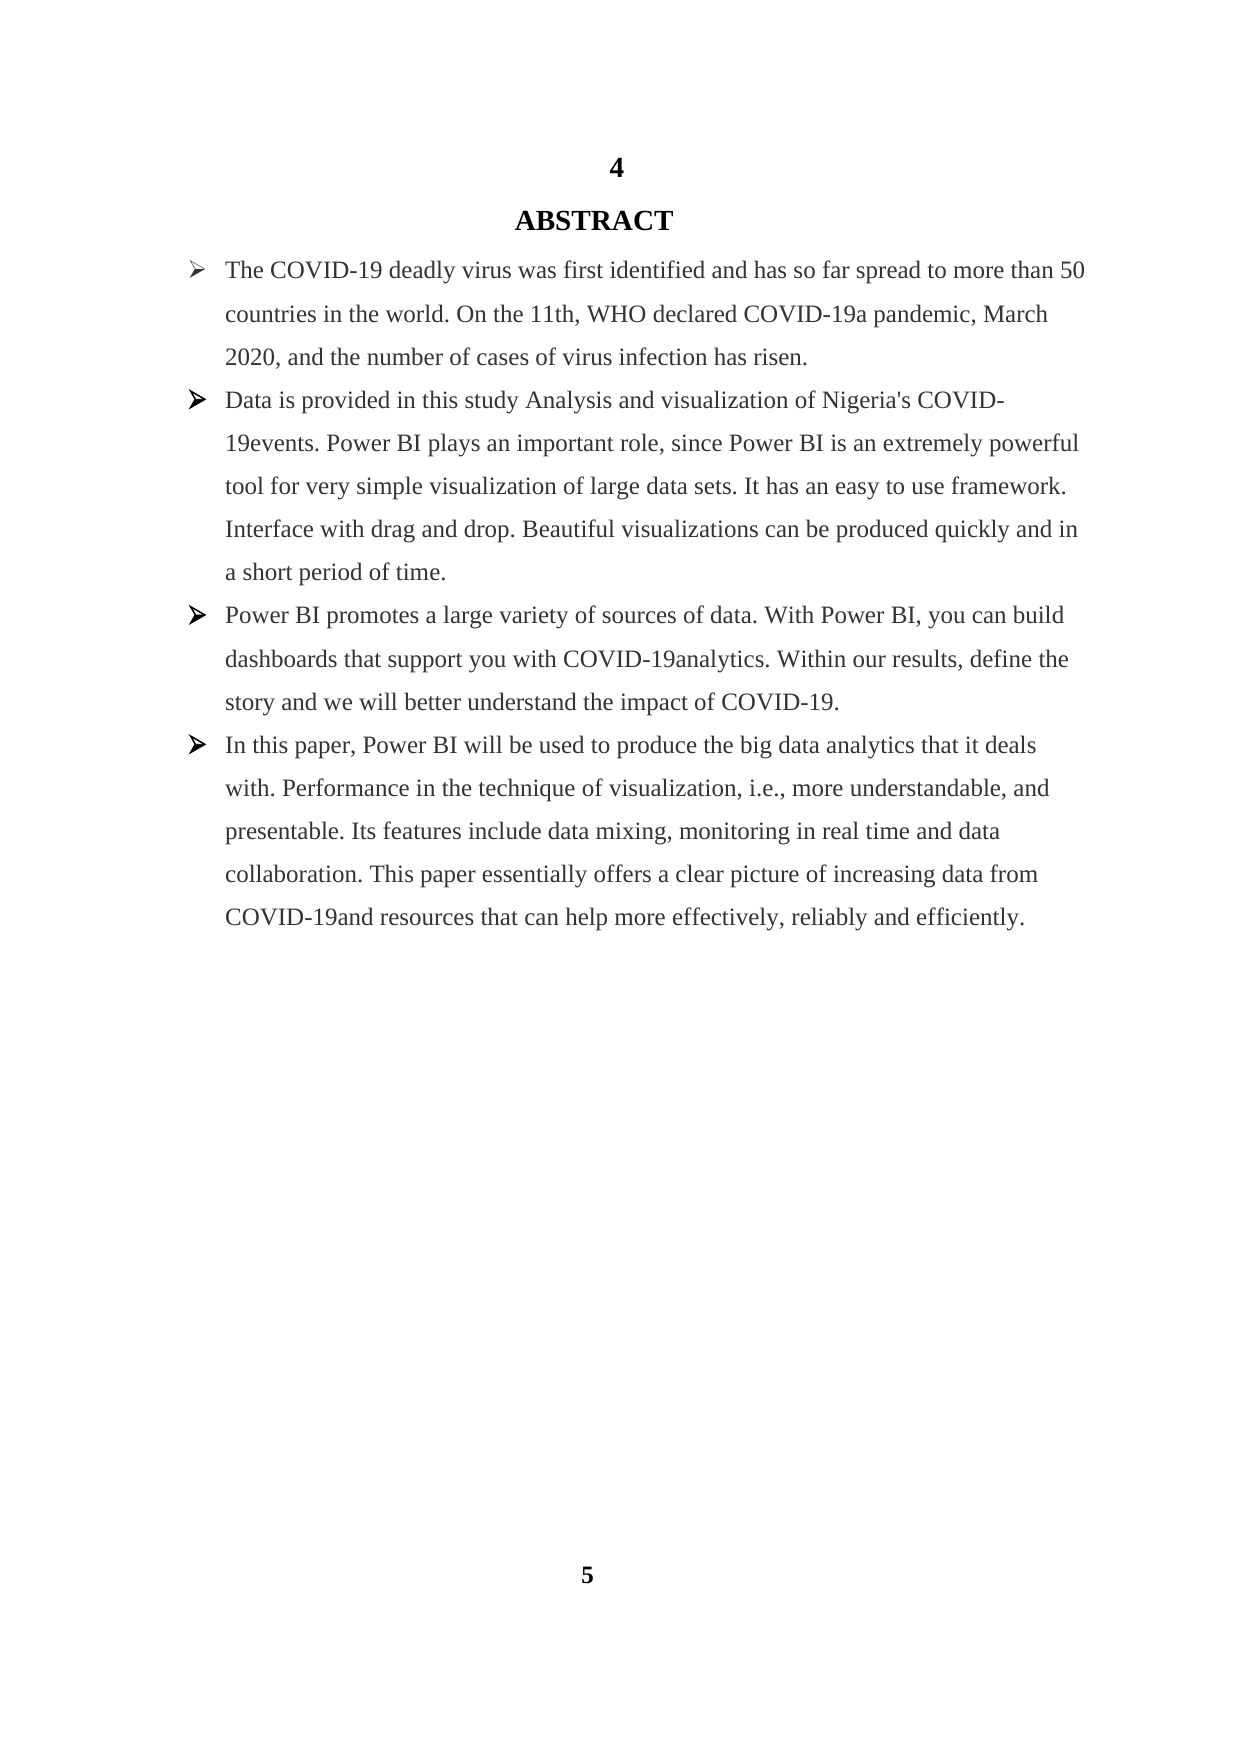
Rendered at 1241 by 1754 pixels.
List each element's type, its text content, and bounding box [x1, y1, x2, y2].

list The COVID-19 deadly virus was first identified and has so far spread to more than 50 countries in the world. On the 11th, WHO declared COVID-19a pandemic, March 2020, and the number of cases of virus infection has risen. [187, 256, 1090, 371]
text 4 [150, 150, 1090, 183]
list Power BI promotes a large variety of sources of data. With Power BI, you can build dashboards that support you with COVID-19analytics. Within our results, define the story and we will better understand the impact of COVID-19. [187, 601, 1090, 716]
text 5 [150, 1560, 1090, 1589]
text ABSTRACT [150, 203, 1090, 236]
list Data is provided in this study Analysis and visualization of Nigeria's COVID-19events. Power BI plays an important role, since Power BI is an extremely powerful tool for very simple visualization of large data sets. It has an easy to use framework. Interface with drag and drop. Beautiful visualizations can be produced quickly and in a short period of time. [187, 385, 1090, 586]
list In this paper, Power BI will be used to produce the big data analytics that it deals with. Performance in the technique of visualization, i.e., more understandable, and presentable. Its features include data mixing, monitoring in real time and data collaboration. This paper essentially offers a clear picture of increasing data from COVID-19and resources that can help more effectively, reliably and efficiently. [187, 730, 1090, 931]
